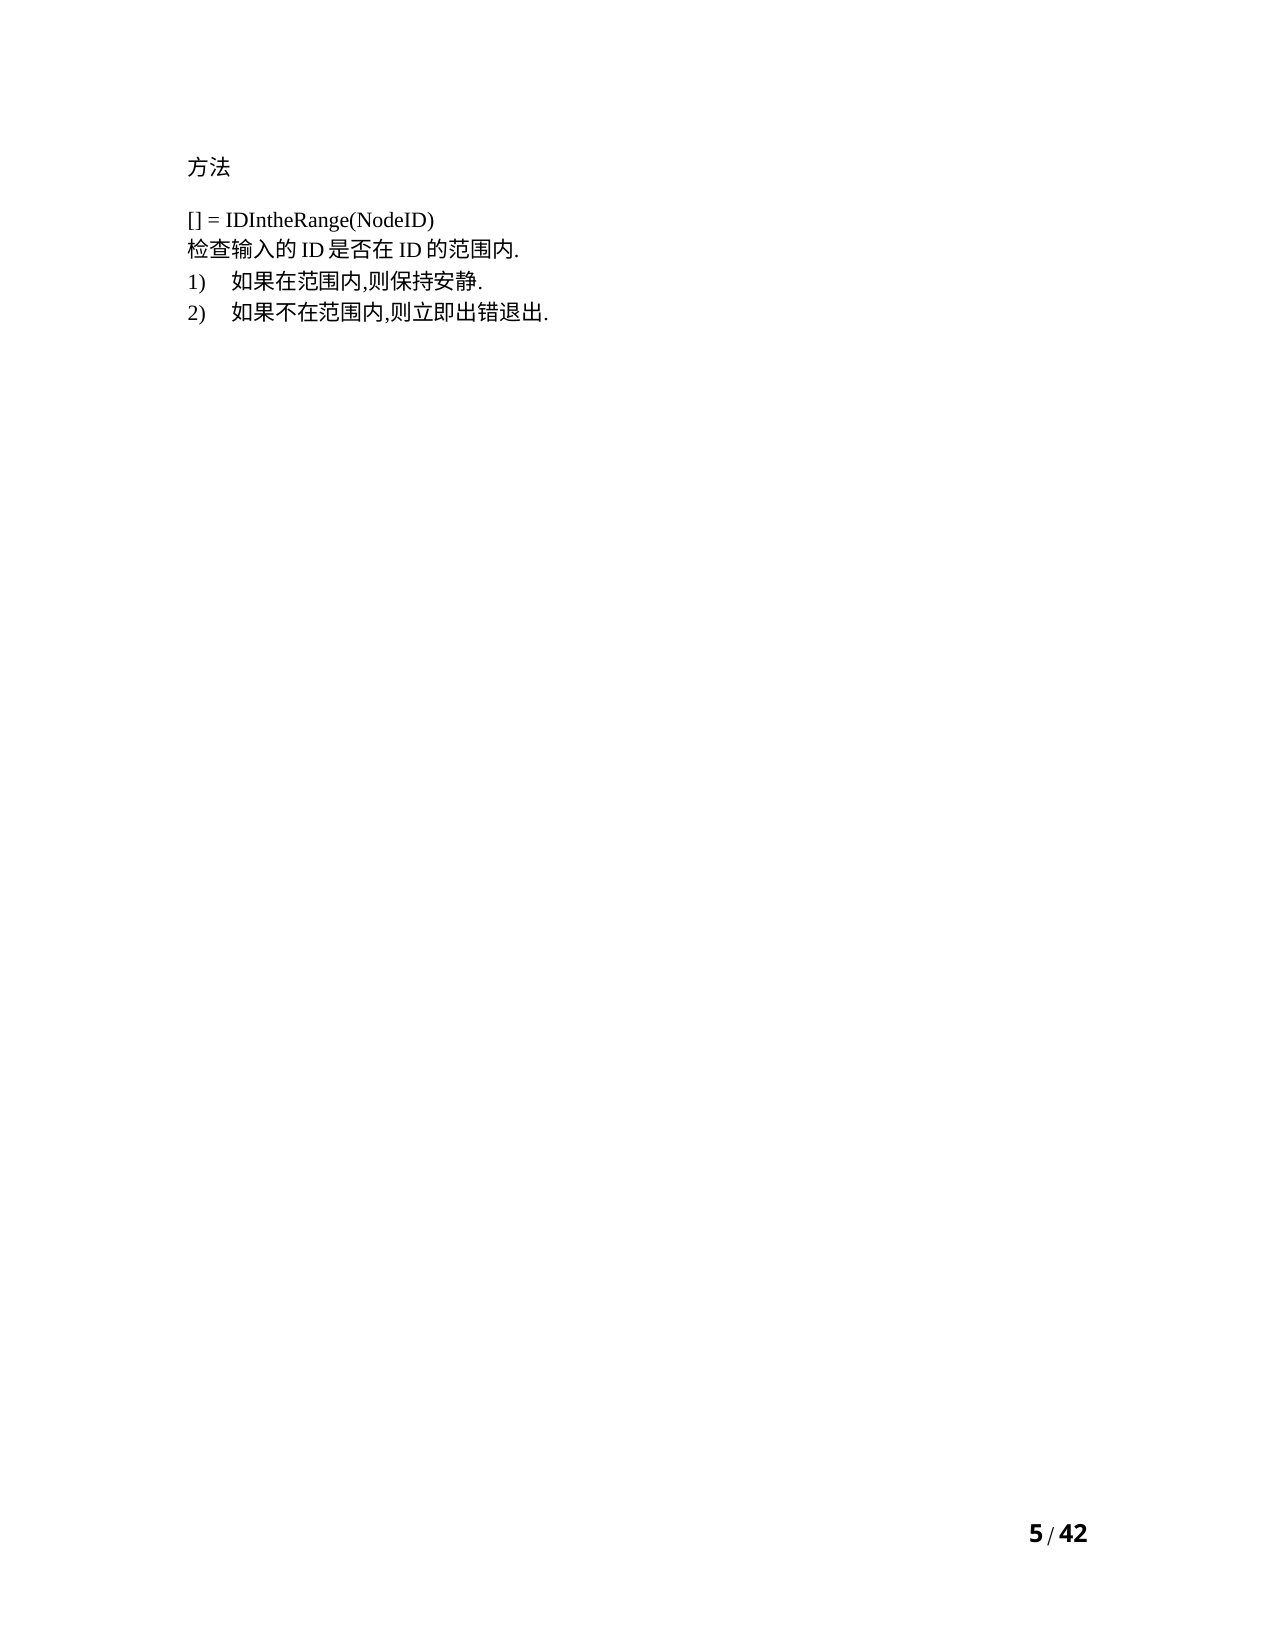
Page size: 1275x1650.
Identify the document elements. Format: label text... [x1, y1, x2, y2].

text 方法 [187, 150, 1087, 182]
text [] = IDIntheRange(NodeID) [187, 207, 1087, 232]
list 如果不在范围内,则立即出错退出. [187, 295, 1087, 327]
text 检查输入的ID是否在ID的范围内. [187, 232, 1087, 264]
list 如果在范围内,则保持安静. [187, 264, 1087, 295]
